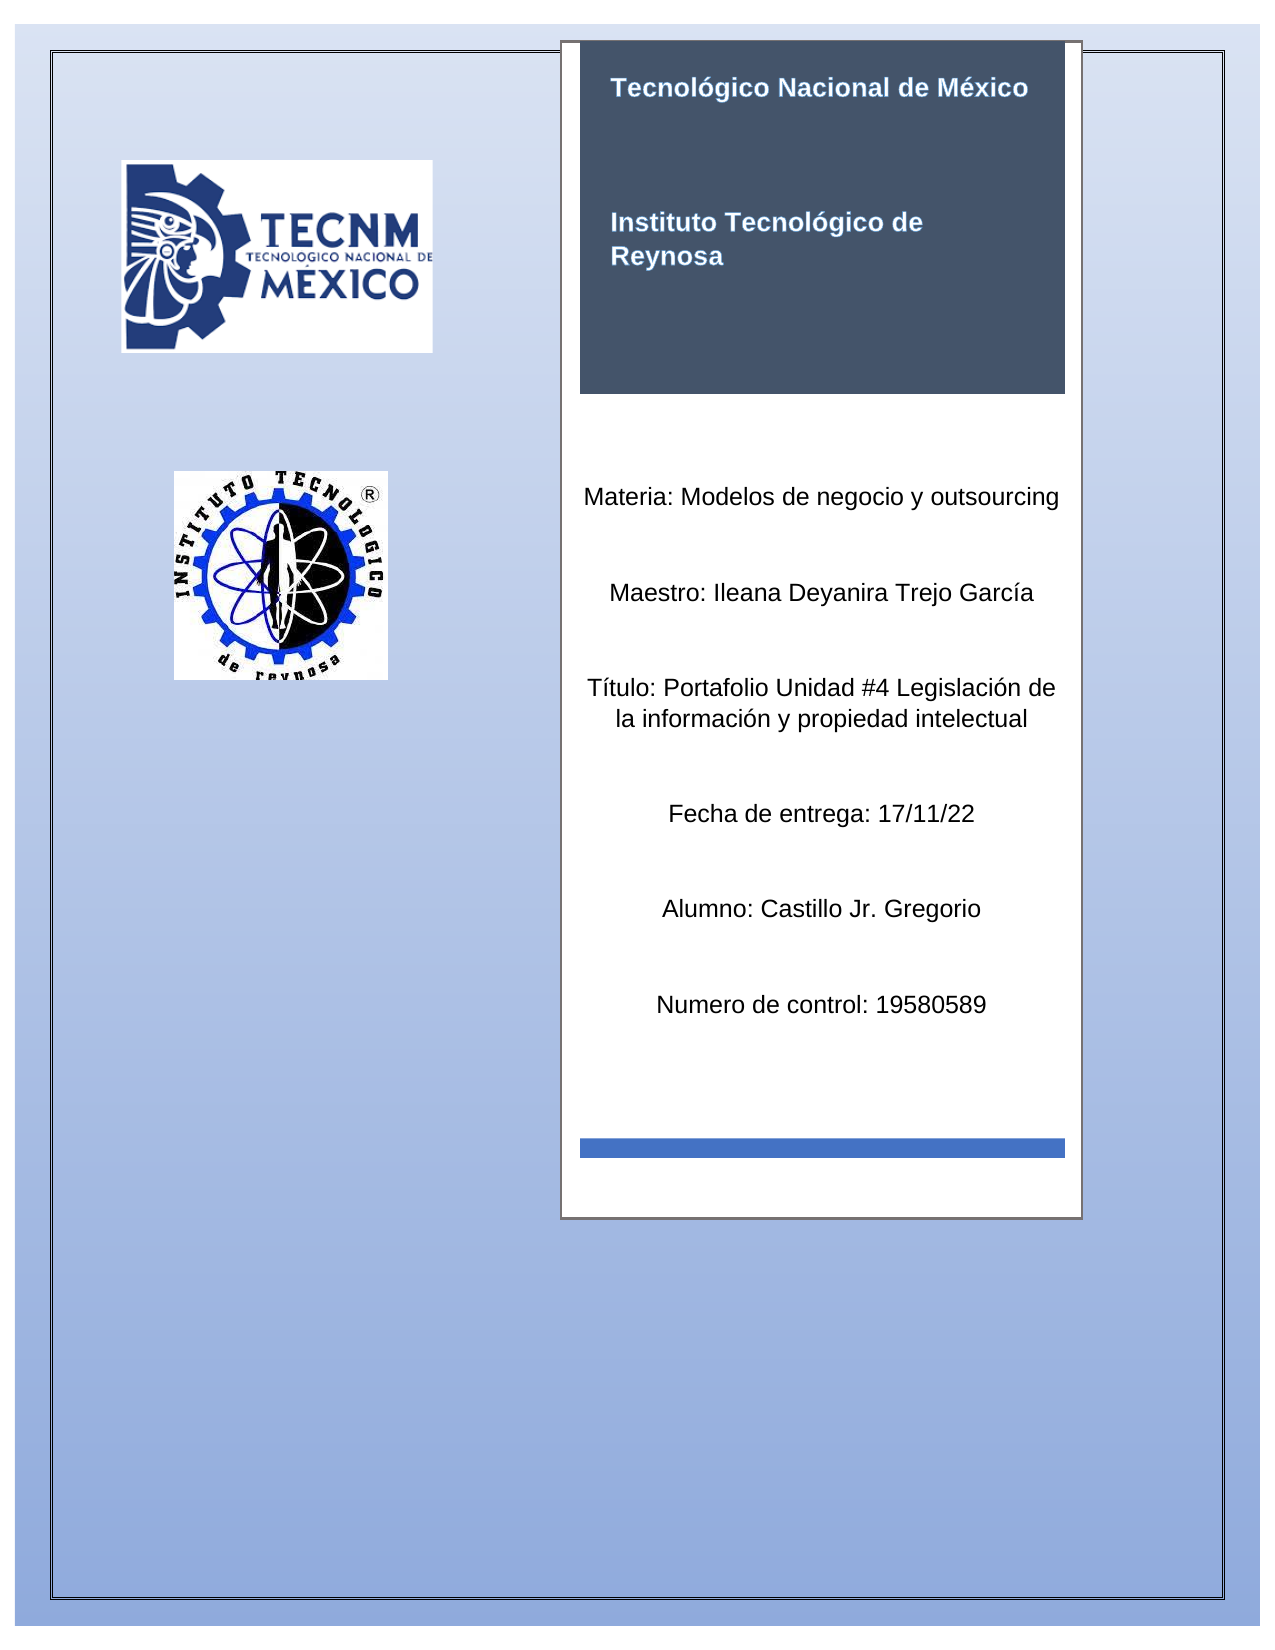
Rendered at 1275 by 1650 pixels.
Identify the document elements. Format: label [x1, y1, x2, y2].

picture [121, 160, 433, 353]
picture [174, 471, 388, 680]
